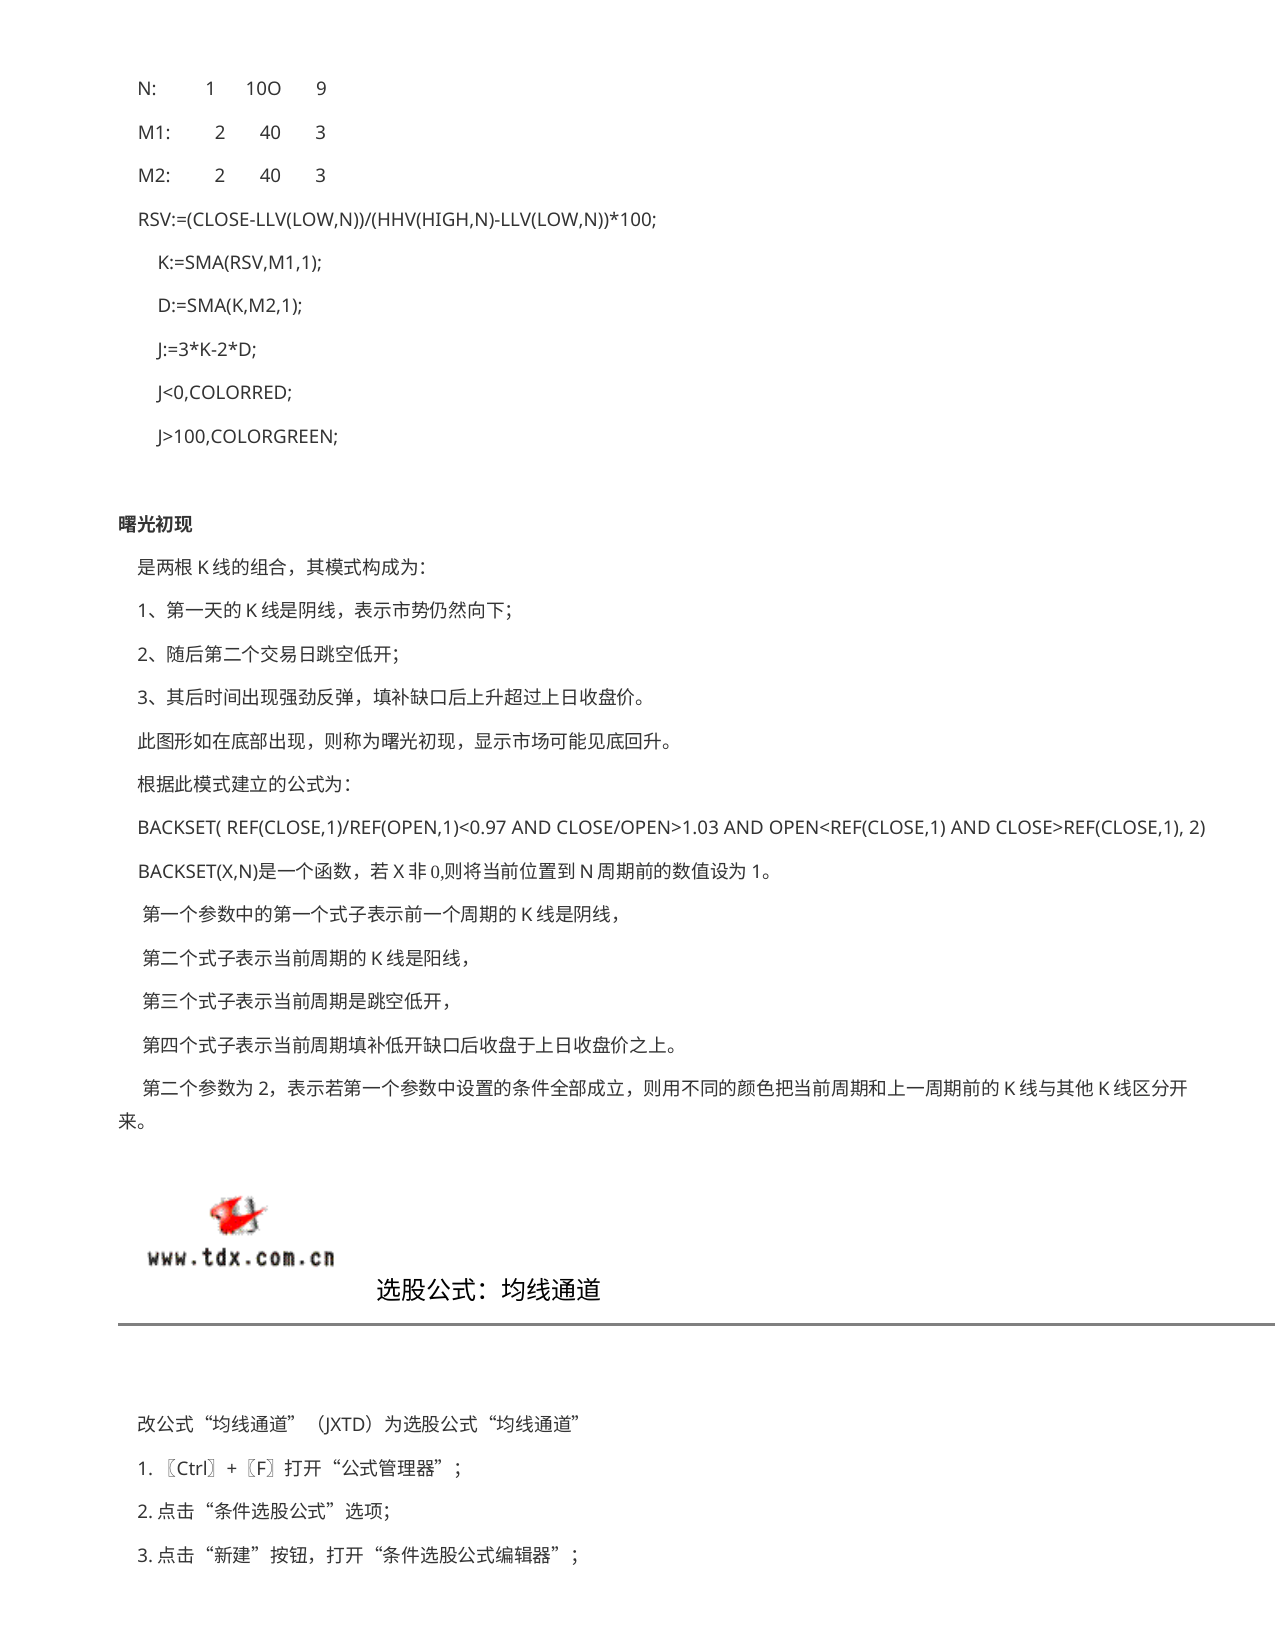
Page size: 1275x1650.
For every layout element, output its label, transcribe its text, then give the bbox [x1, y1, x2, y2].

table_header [118, 61, 1216, 1191]
picture [118, 1190, 376, 1286]
text 选股公式：均线通道 [118, 1191, 1216, 1321]
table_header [118, 1353, 1216, 1581]
